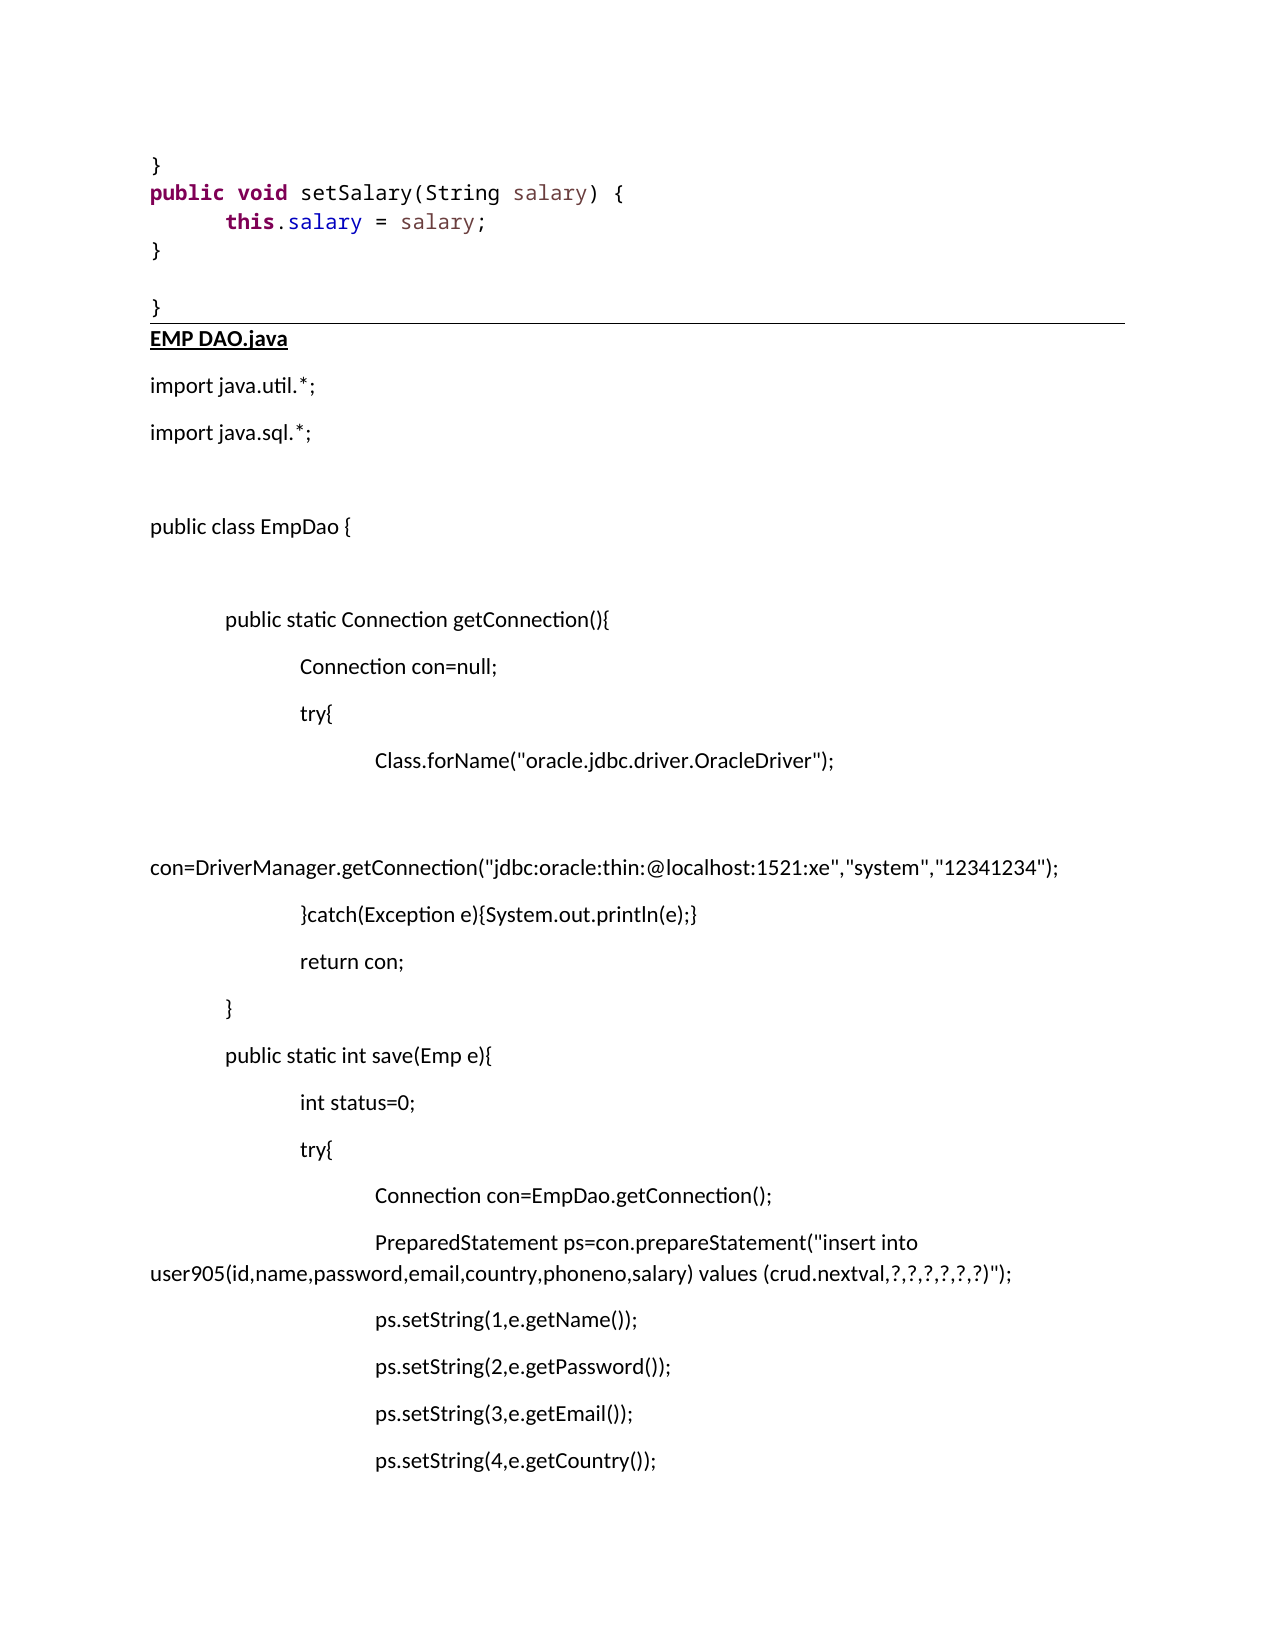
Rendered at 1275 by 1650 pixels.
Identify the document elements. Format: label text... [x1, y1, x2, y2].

text public class EmpDao { [150, 512, 1125, 540]
text try{ [150, 699, 1125, 727]
text ps.setString(3,e.getEmail()); [150, 1399, 1125, 1427]
text } [150, 994, 1125, 1022]
text import java.util.*; [150, 371, 1125, 399]
text Connection con=EmpDao.getConnection(); [150, 1182, 1125, 1209]
text Class.forName("oracle.jdbc.driver.OracleDriver"); [150, 746, 1125, 774]
text import java.sql.*; [150, 418, 1125, 446]
text public static Connection getConnection(){ [150, 606, 1125, 633]
text return con; [150, 947, 1125, 975]
text ps.setString(1,e.getName()); [150, 1306, 1125, 1333]
text public static int save(Emp e){ [150, 1041, 1125, 1069]
text public void setSalary(String salary) { [150, 178, 1125, 207]
text PreparedStatement ps=con.prepareStatement("insert into user905(id,name,password,email,country,phoneno,salary) values (crud.nextval,?,?,?,?,?,?)"); [150, 1228, 1125, 1287]
text }catch(Exception e){System.out.println(e);} [150, 900, 1125, 928]
text try{ [150, 1135, 1125, 1163]
text ps.setString(2,e.getPassword()); [150, 1352, 1125, 1380]
text con=DriverManager.getConnection("jdbc:oracle:thin:@localhost:1521:xe","system","12341234"); [150, 793, 1125, 881]
text ps.setString(4,e.getCountry()); [150, 1446, 1125, 1474]
text Connection con=null; [150, 652, 1125, 680]
text EMP DAO.java [150, 324, 1125, 352]
text this.salary = salary; [150, 207, 1125, 235]
text } [150, 292, 1125, 323]
text } [150, 235, 1125, 264]
text } [150, 150, 1125, 178]
text int status=0; [150, 1088, 1125, 1116]
